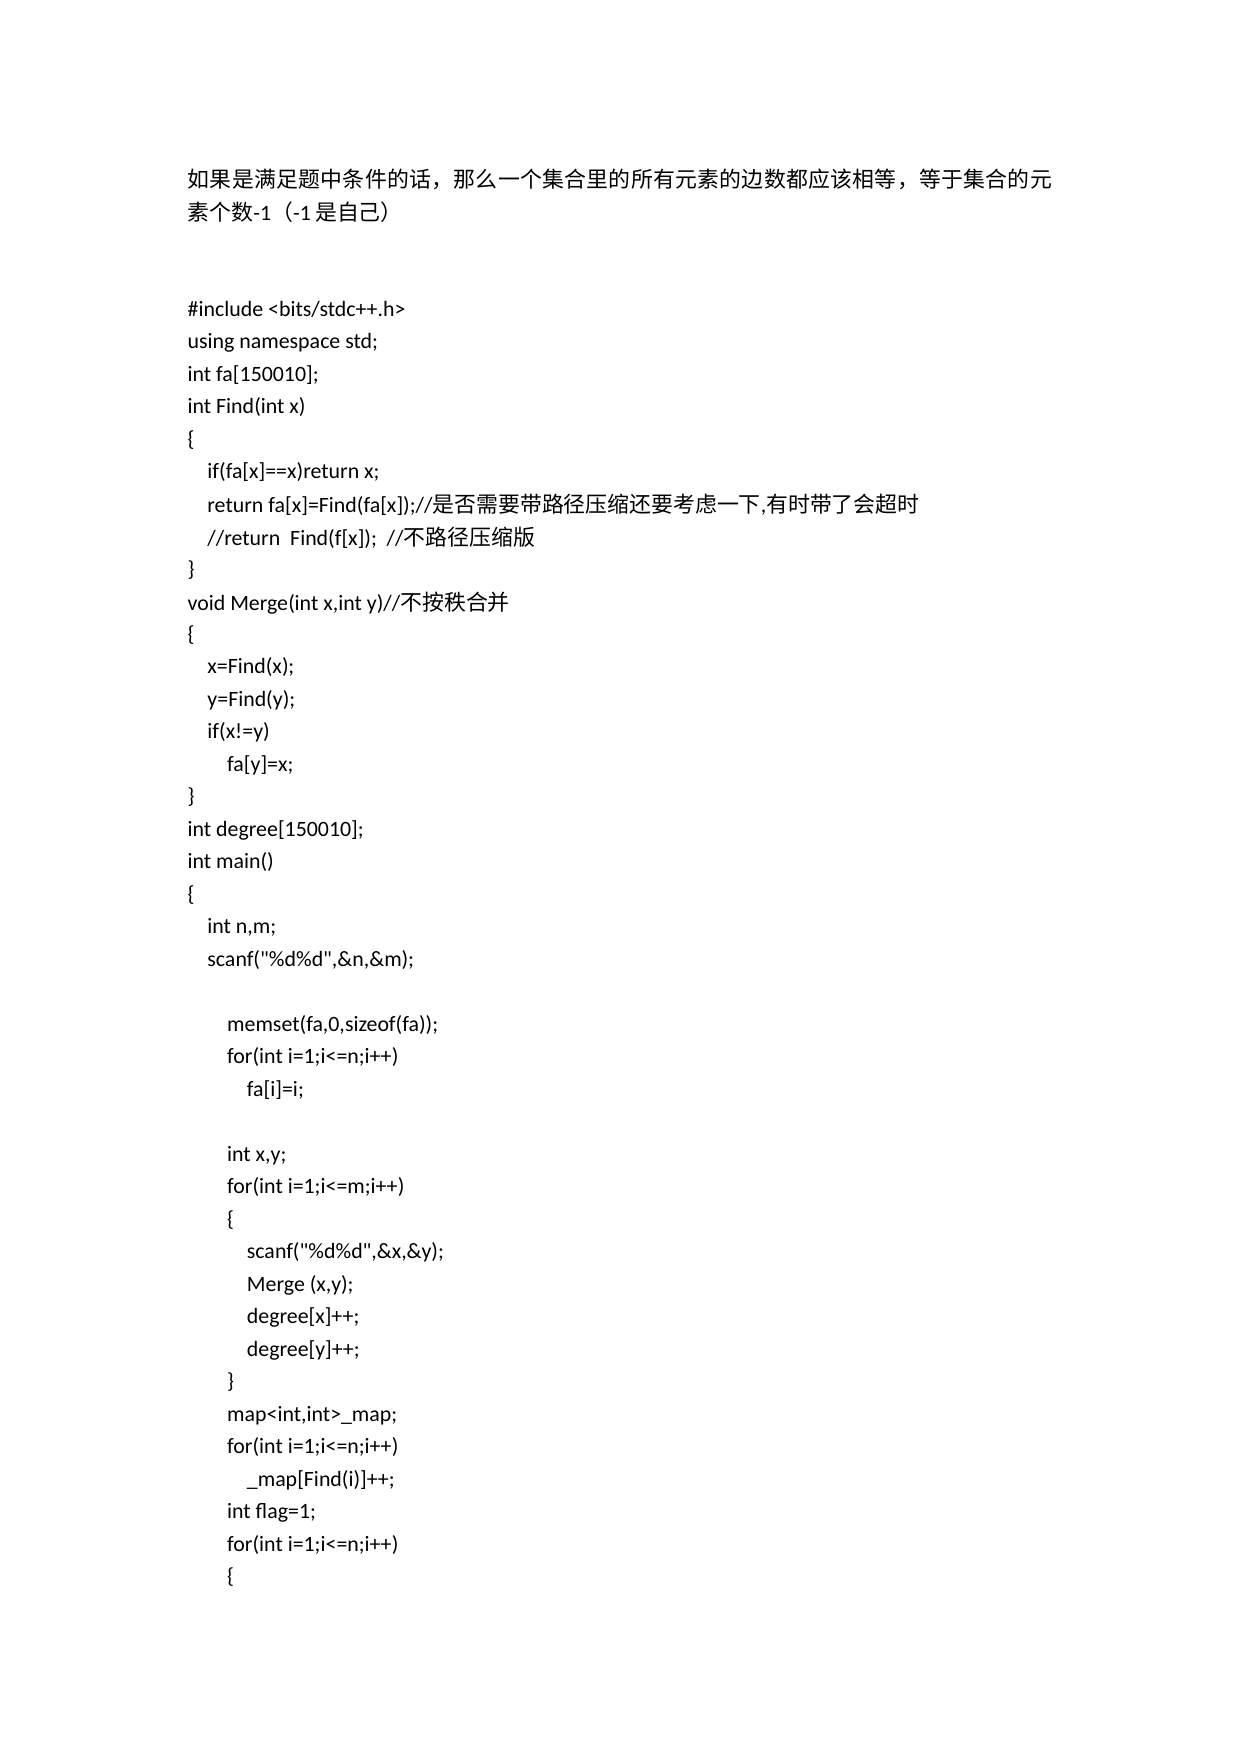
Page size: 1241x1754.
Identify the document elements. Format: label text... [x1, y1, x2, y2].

text int Find(int x) [187, 389, 1053, 422]
text int main() [187, 844, 1053, 877]
text y=Find(y); [187, 682, 1053, 714]
text { [187, 617, 1053, 649]
text { [187, 1559, 1053, 1592]
text scanf("%d%d",&x,&y); [187, 1234, 1053, 1267]
text for(int i=1;i<=m;i++) [187, 1169, 1053, 1202]
text fa[y]=x; [187, 747, 1053, 779]
text 如果是满足题中条件的话，那么一个集合里的所有元素的边数都应该相等，等于集合的元素个数-1（-1是自己） [187, 162, 1053, 227]
text int fa[150010]; [187, 357, 1053, 389]
text void Merge(int x,int y)//不按秩合并 [187, 584, 1053, 617]
text scanf("%d%d",&n,&m); [187, 942, 1053, 974]
text { [187, 422, 1053, 454]
text map<int,int>_map; [187, 1397, 1053, 1429]
text } [187, 1364, 1053, 1397]
text } [187, 779, 1053, 812]
text memset(fa,0,sizeof(fa)); [187, 1007, 1053, 1039]
text degree[y]++; [187, 1332, 1053, 1364]
text using namespace std; [187, 324, 1053, 357]
text int n,m; [187, 909, 1053, 942]
text Merge (x,y); [187, 1267, 1053, 1299]
text } [187, 552, 1053, 584]
text fa[i]=i; [187, 1072, 1053, 1104]
text for(int i=1;i<=n;i++) [187, 1039, 1053, 1072]
text int degree[150010]; [187, 812, 1053, 844]
text if(x!=y) [187, 714, 1053, 747]
text { [187, 1202, 1053, 1234]
text _map[Find(i)]++; [187, 1462, 1053, 1494]
text degree[x]++; [187, 1299, 1053, 1332]
text return fa[x]=Find(fa[x]);//是否需要带路径压缩还要考虑一下,有时带了会超时 [187, 487, 1053, 519]
text for(int i=1;i<=n;i++) [187, 1429, 1053, 1462]
text { [187, 877, 1053, 909]
text if(fa[x]==x)return x; [187, 454, 1053, 487]
text int x,y; [187, 1137, 1053, 1169]
text for(int i=1;i<=n;i++) [187, 1527, 1053, 1559]
text #include <bits/stdc++.h> [187, 292, 1053, 324]
text x=Find(x); [187, 649, 1053, 682]
text //return Find(f[x]); //不路径压缩版 [187, 519, 1053, 552]
text int flag=1; [187, 1494, 1053, 1527]
